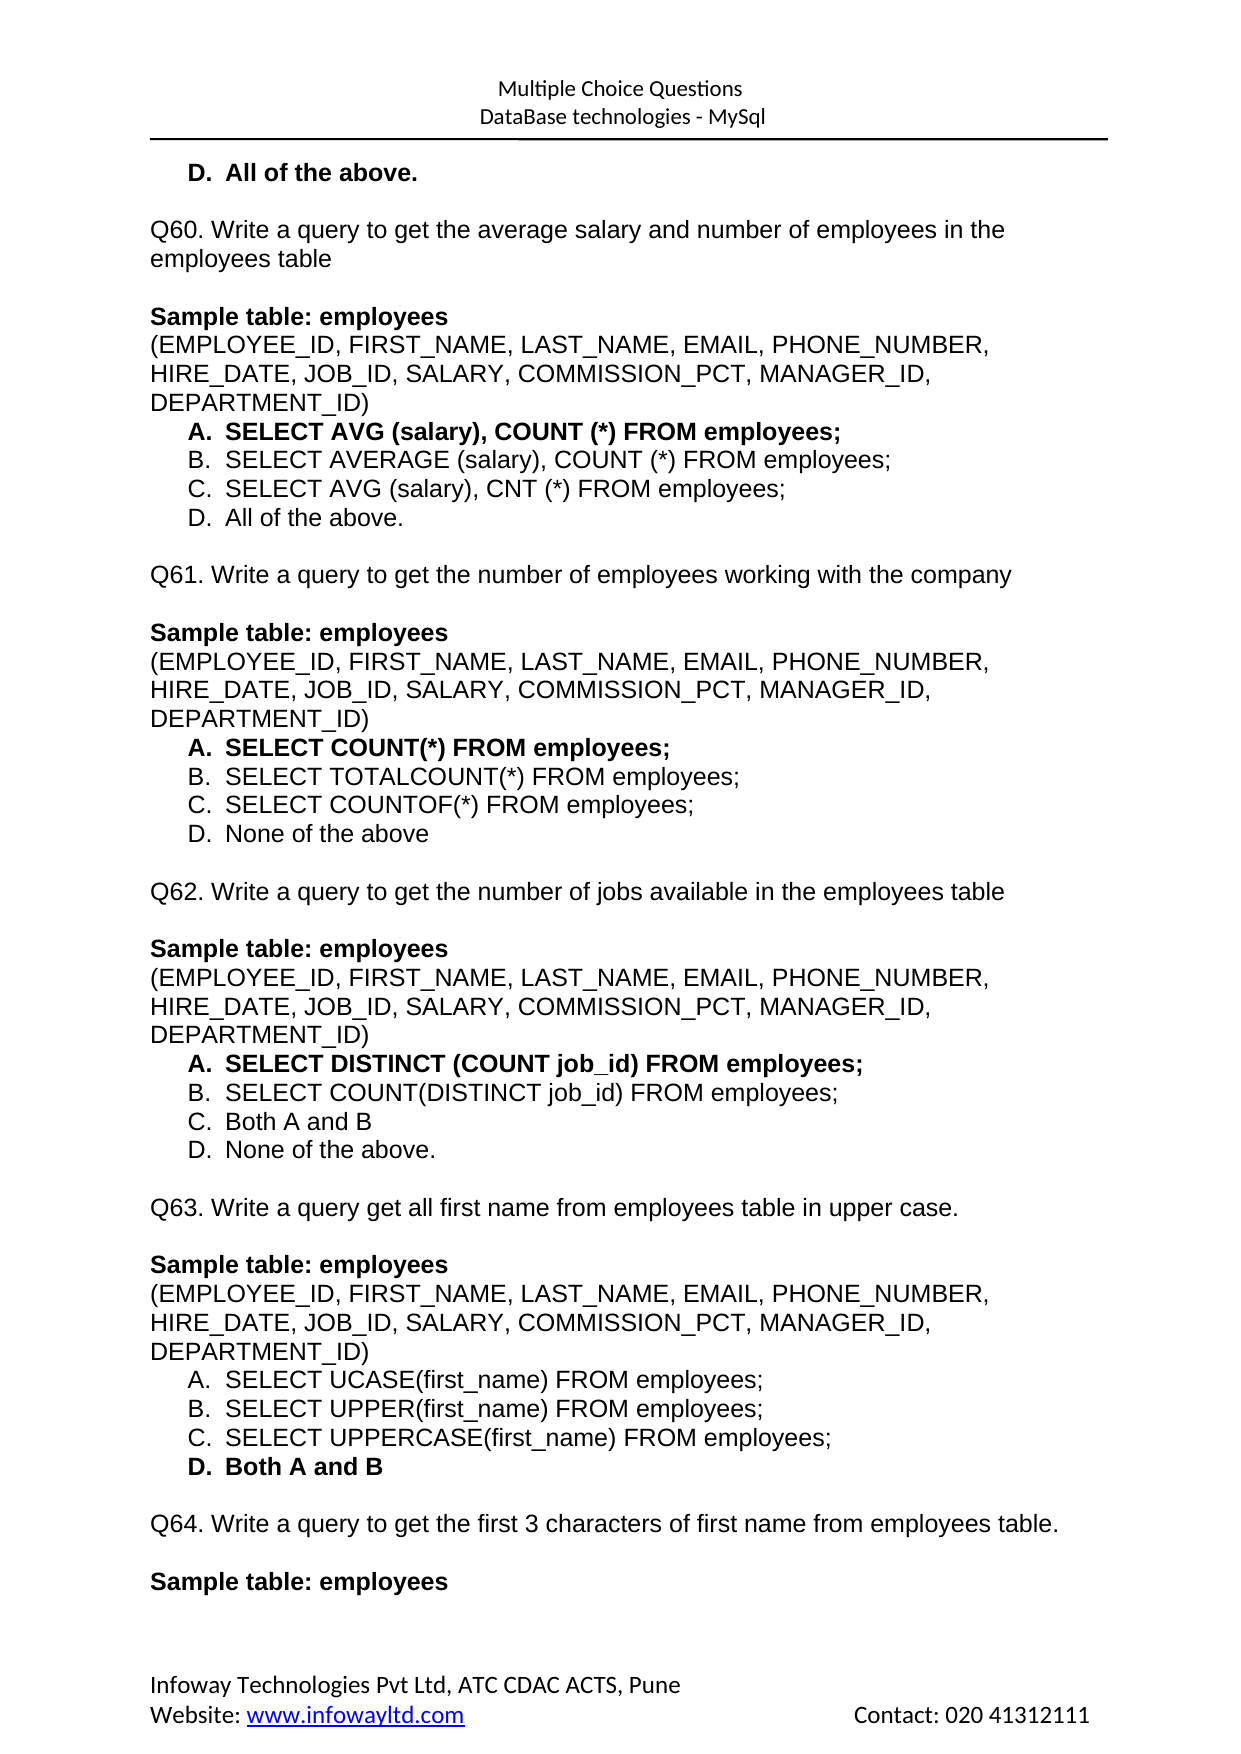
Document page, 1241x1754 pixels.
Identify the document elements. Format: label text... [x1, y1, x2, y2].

text Sample table: employees [150, 302, 1090, 330]
text (EMPLOYEE_ID, FIRST_NAME, LAST_NAME, EMAIL, PHONE_NUMBER, HIRE_DATE, JOB_ID, SALARY, COMMISSION_PCT, MANAGER_ID, DEPARTMENT_ID) [150, 647, 1090, 733]
list All of the above. [187, 158, 1090, 187]
text Q63. Write a query get all first name from employees table in upper case. [150, 1193, 1090, 1222]
list SELECT AVG (salary), CNT (*) FROM employees; [187, 474, 1090, 503]
text Sample table: employees [150, 618, 1090, 647]
text Sample table: employees [150, 1567, 1090, 1595]
list SELECT DISTINCT (COUNT job_id) FROM employees; [187, 1049, 1090, 1078]
text Q61. Write a query to get the number of employees working with the company [150, 560, 1090, 589]
list None of the above. [187, 1135, 1090, 1164]
text Q64. Write a query to get the first 3 characters of first name from employees table. [150, 1509, 1090, 1538]
text (EMPLOYEE_ID, FIRST_NAME, LAST_NAME, EMAIL, PHONE_NUMBER, HIRE_DATE, JOB_ID, SALARY, COMMISSION_PCT, MANAGER_ID, DEPARTMENT_ID) [150, 1279, 1090, 1365]
list None of the above [187, 819, 1090, 848]
text Q62. Write a query to get the number of jobs available in the employees table [150, 877, 1090, 905]
list SELECT COUNT(DISTINCT job_id) FROM employees; [187, 1078, 1090, 1107]
text (EMPLOYEE_ID, FIRST_NAME, LAST_NAME, EMAIL, PHONE_NUMBER, HIRE_DATE, JOB_ID, SALARY, COMMISSION_PCT, MANAGER_ID, DEPARTMENT_ID) [150, 330, 1090, 417]
list SELECT TOTALCOUNT(*) FROM employees; [187, 762, 1090, 790]
text Sample table: employees [150, 934, 1090, 963]
text Sample table: employees [150, 1250, 1090, 1279]
list SELECT UPPER(first_name) FROM employees; [187, 1394, 1090, 1423]
list SELECT AVERAGE (salary), COUNT (*) FROM employees; [187, 445, 1090, 474]
list All of the above. [187, 503, 1090, 532]
list SELECT COUNT(*) FROM employees; [187, 733, 1090, 762]
list SELECT AVG (salary), COUNT (*) FROM employees; [187, 417, 1090, 445]
text Q60. Write a query to get the average salary and number of employees in the employees table [150, 215, 1090, 273]
list SELECT UPPERCASE(first_name) FROM employees; [187, 1423, 1090, 1452]
list Both A and B [187, 1452, 1090, 1480]
text (EMPLOYEE_ID, FIRST_NAME, LAST_NAME, EMAIL, PHONE_NUMBER, HIRE_DATE, JOB_ID, SALARY, COMMISSION_PCT, MANAGER_ID, DEPARTMENT_ID) [150, 963, 1090, 1049]
list SELECT COUNTOF(*) FROM employees; [187, 790, 1090, 819]
list Both A and B [187, 1107, 1090, 1135]
list SELECT UCASE(first_name) FROM employees; [187, 1365, 1090, 1394]
